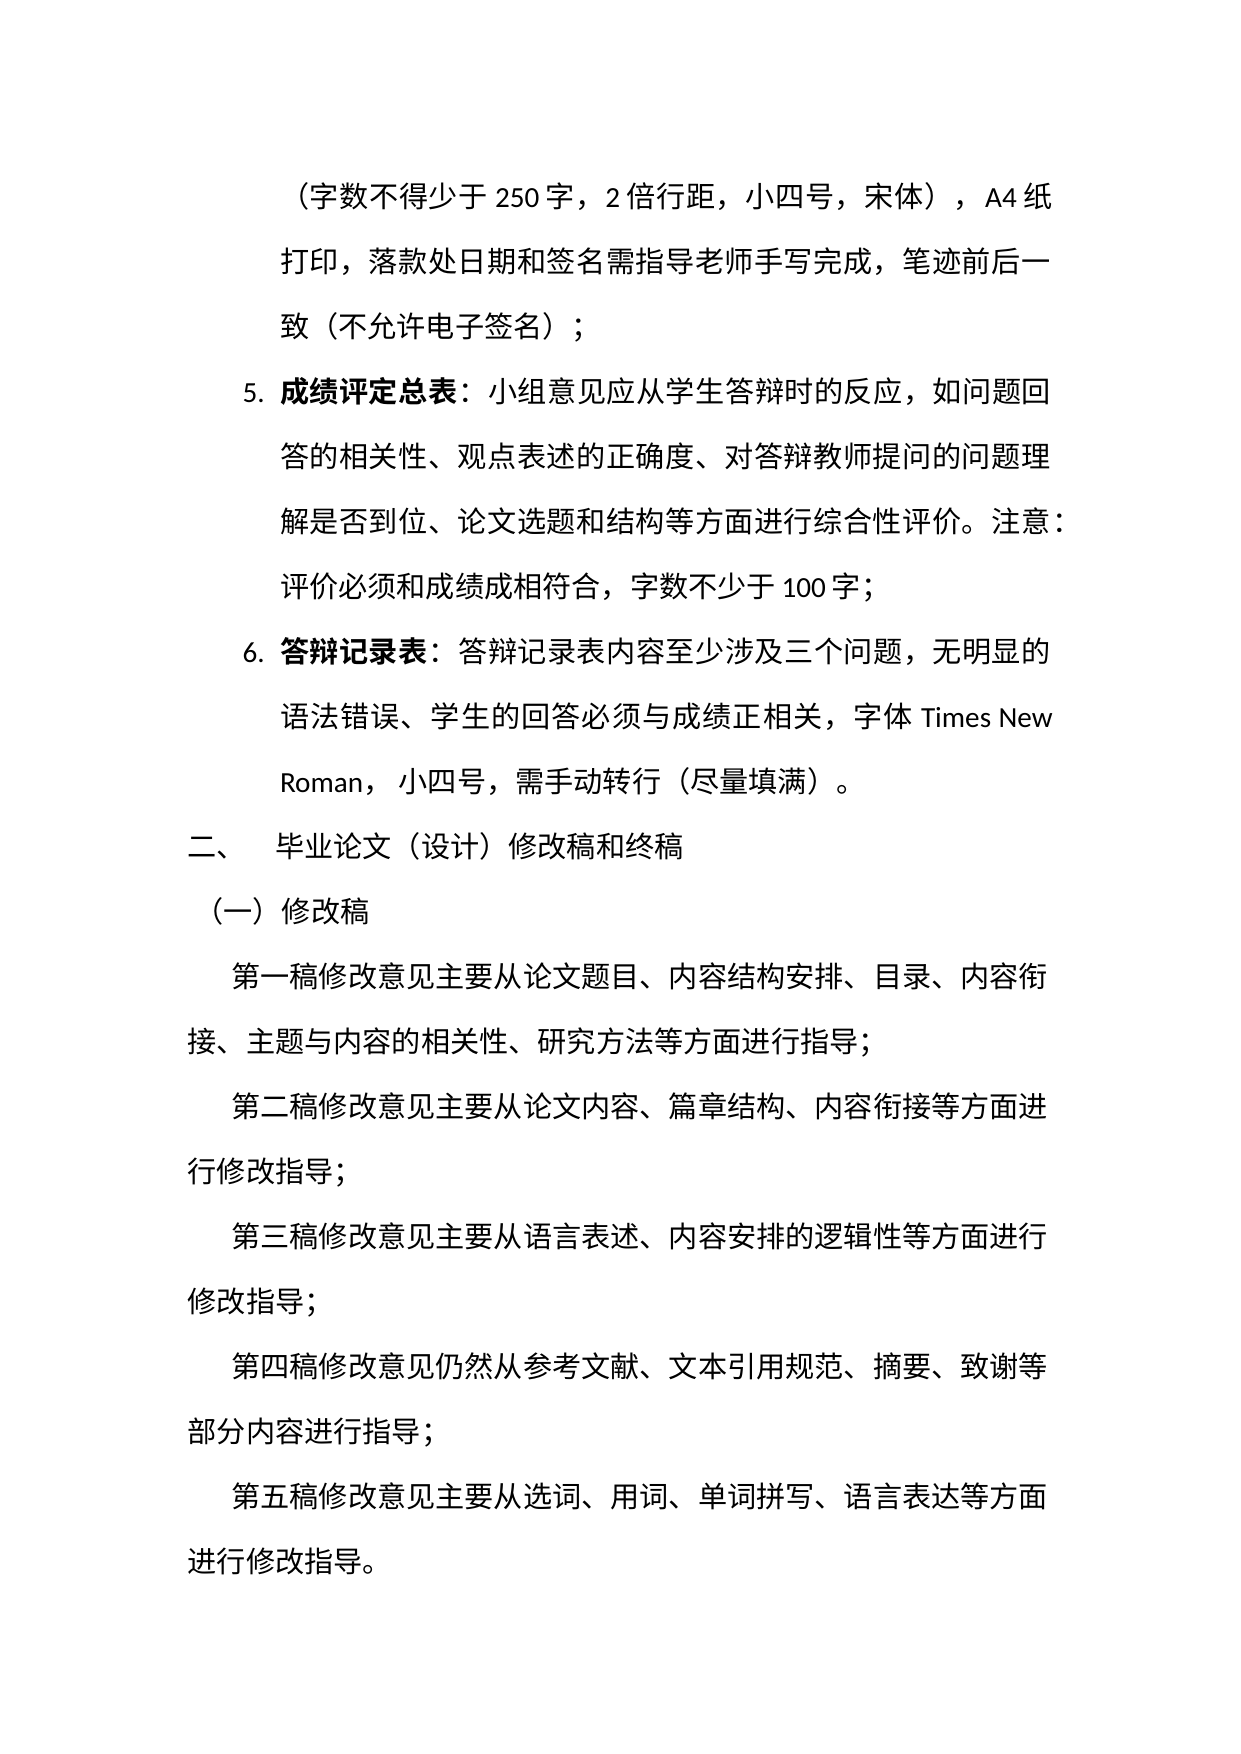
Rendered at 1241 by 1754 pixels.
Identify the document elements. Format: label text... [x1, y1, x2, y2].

list 第三稿修改意见主要从语言表述、内容安排的逻辑性等方面进行 [231, 1202, 1053, 1267]
list 第五稿修改意见主要从选词、用词、单词拼写、语言表达等方面 [231, 1462, 1053, 1527]
text 行修改指导； [187, 1137, 1053, 1202]
list 第二稿修改意见主要从论文内容、篇章结构、内容衔接等方面进 [231, 1072, 1053, 1137]
list 成绩评定总表：小组意见应从学生答辩时的反应，如问题回答的相关性、观点表述的正确度、对答辩教师提问的问题理解是否到位、论文选题和结构等方面进行综合性评价。注意：评价必须和成绩成相符合，字数不少于100字； [242, 357, 1053, 617]
list 第一稿修改意见主要从论文题目、内容结构安排、目录、内容衔 [231, 942, 1053, 1007]
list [242, 162, 1053, 357]
text 进行修改指导。 [187, 1527, 1053, 1592]
text 部分内容进行指导； [187, 1397, 1053, 1462]
text （一）修改稿 [187, 877, 1053, 942]
list 毕业论文（设计）修改稿和终稿 [187, 812, 1053, 877]
list 答辩记录表：答辩记录表内容至少涉及三个问题，无明显的语法错误、学生的回答必须与成绩正相关，字体Times New Roman， 小四号，需手动转行（尽量填满）。 [242, 617, 1053, 812]
list 第四稿修改意见仍然从参考文献、文本引用规范、摘要、致谢等 [231, 1332, 1053, 1397]
text 接、主题与内容的相关性、研究方法等方面进行指导； [187, 1007, 1053, 1072]
text 修改指导； [187, 1267, 1053, 1332]
